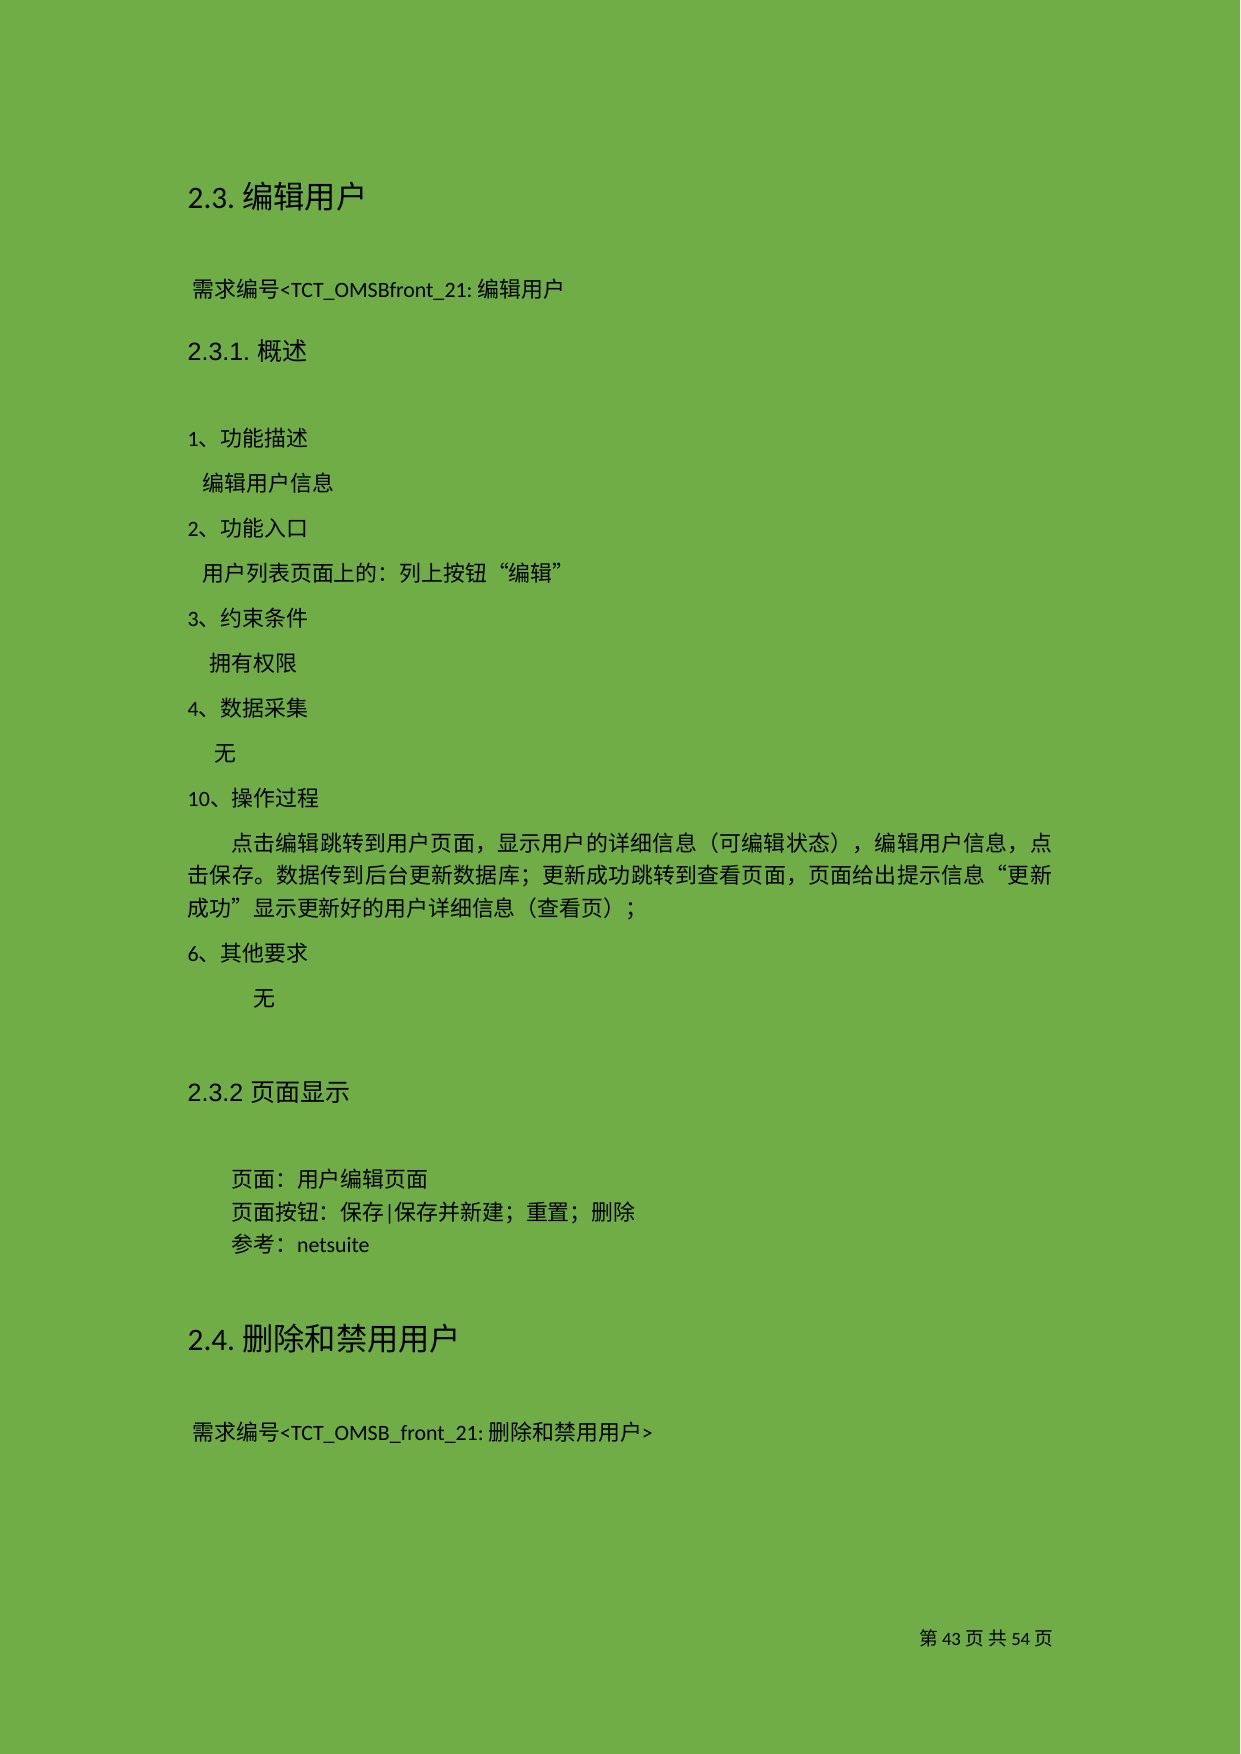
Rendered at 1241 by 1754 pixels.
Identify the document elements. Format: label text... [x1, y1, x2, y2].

text 6、其他要求 [187, 936, 1053, 968]
text 2.3.1. 概述 [187, 317, 1053, 382]
list 操作过程 [187, 781, 1053, 813]
text 参考：netsuite [187, 1227, 1053, 1259]
text 拥有权限 [187, 646, 1053, 678]
text 点击编辑跳转到用户页面，显示用户的详细信息（可编辑状态），编辑用户信息，点击保存。数据传到后台更新数据库；更新成功跳转到查看页面，页面给出提示信息“更新成功”显示更新好的用户详细信息（查看页）； [187, 826, 1053, 923]
text 2.4. 删除和禁用用户 [187, 1304, 1053, 1369]
text 需求编号<TCT_OMSBfront_21: 编辑用户 [187, 272, 1053, 304]
text 2、功能入口 [187, 511, 1053, 543]
list 无 [187, 981, 1053, 1013]
text 页面：用户编辑页面 [187, 1162, 1053, 1194]
text 页面按钮：保存|保存并新建；重置；删除 [187, 1194, 1053, 1227]
text 无 [187, 736, 1053, 768]
text 3、约束条件 [187, 601, 1053, 633]
text 1、功能描述 [187, 421, 1053, 453]
text 2.3. 编辑用户 [187, 162, 1053, 227]
text 4、数据采集 [187, 691, 1053, 723]
text 编辑用户信息 [187, 466, 1053, 498]
text 需求编号<TCT_OMSB_front_21: 删除和禁用用户> [187, 1414, 1053, 1447]
text 用户列表页面上的：列上按钮“编辑” [187, 556, 1053, 588]
text 2.3.2 页面显示 [187, 1058, 1053, 1123]
